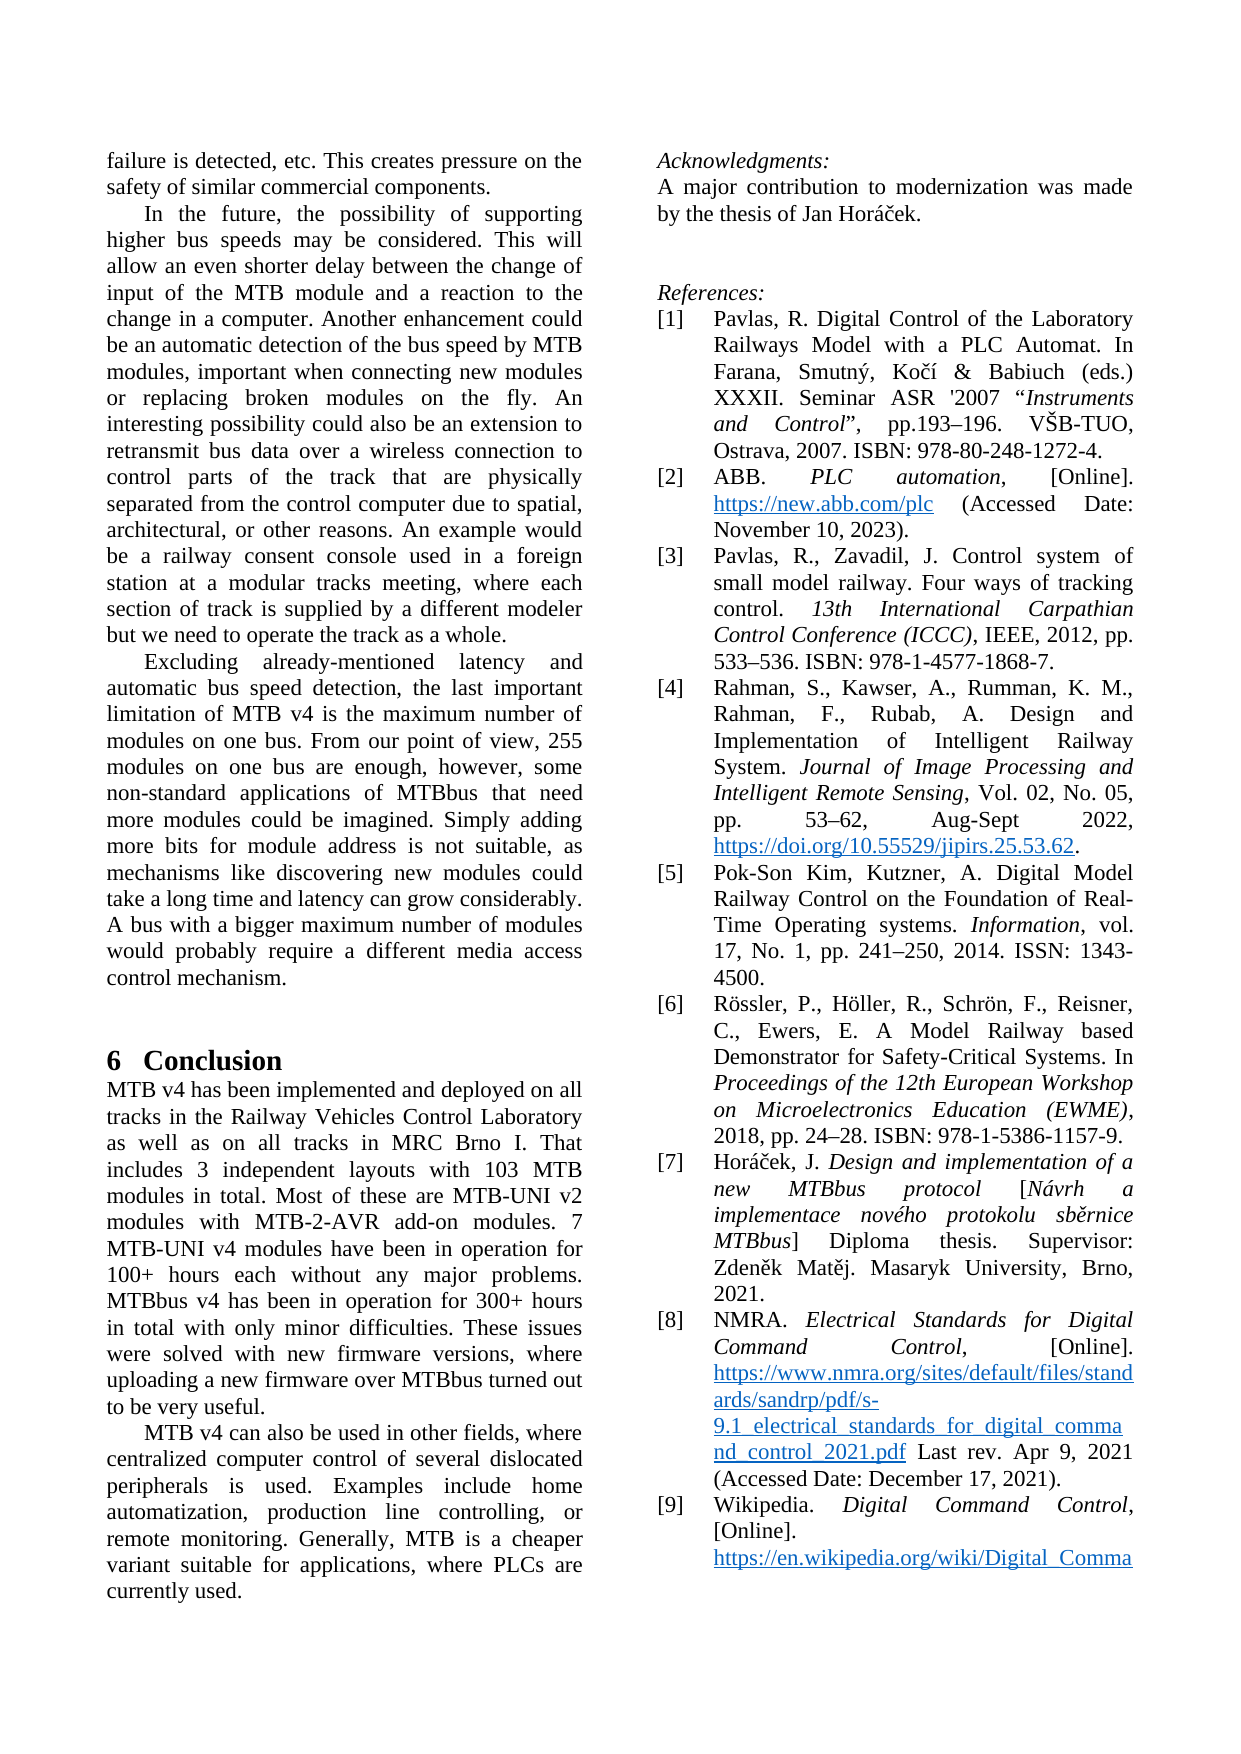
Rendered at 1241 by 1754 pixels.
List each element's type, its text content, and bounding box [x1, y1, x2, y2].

text References: [657, 279, 1134, 305]
text 6 Conclusion [106, 1043, 583, 1077]
text [3] Pavlas, R., Zavadil, J. Control system of small model railway. Four ways of tracking control. 13th International Carpathian Control Conference (ICCC), IEEE, 2012, pp. 533–536. ISBN: 978-1-4577-1868-7. [657, 542, 1134, 674]
text [4] Rahman, S., Kawser, A., Rumman, K. M., Rahman, F., Rubab, A. Design and Implementation of Intelligent Railway System. Journal of Image Processing and Intelligent Remote Sensing, Vol. 02, No. 05, pp. 53–62, Aug-Sept 2022, https://doi.org/10.55529/jipirs.25.53.62. [657, 674, 1134, 858]
text [2] ABB. PLC automation, [Online]. https://new.abb.com/plc (Accessed Date: November 10, 2023). [657, 463, 1134, 542]
text A major contribution to modernization was made by the thesis of Jan Horáček. [657, 173, 1134, 226]
text [1] Pavlas, R. Digital Control of the Laboratory Railways Model with a PLC Automat. In Farana, Smutný, Kočí & Babiuch (eds.) XXXII. Seminar ASR '2007 “Instruments and Control”, pp.193–196. VŠB-TUO, Ostrava, 2007. ISBN: 978-80-248-1272-4. [657, 305, 1134, 463]
text [9] Wikipedia. Digital Command Control, [Online]. https://en.wikipedia.org/wiki/Digital_Command_Control (Accessed Date: December 17, 2021). [657, 1491, 1134, 1570]
text Acknowledgments: [657, 147, 1134, 173]
text In the future, the possibility of supporting higher bus speeds may be considered. This will allow an even shorter delay between the change of input of the MTB module and a reaction to the change in a computer. Another enhancement could be an automatic detection of the bus speed by MTB modules, important when connecting new modules or replacing broken modules on the fly. An interesting possibility could also be an extension to retransmit bus data over a wireless connection to control parts of the track that are physically separated from the control computer due to spatial, architectural, or other reasons. An example would be a railway consent console used in a foreign station at a modular tracks meeting, where each section of track is supplied by a different modeler but we need to operate the track as a whole. [106, 200, 583, 648]
text [5] Pok-Son Kim, Kutzner, A. Digital Model Railway Control on the Foundation of Real-Time Operating systems. Information, vol. 17, No. 1, pp. 241–250, 2014. ISSN: 1343-4500. [657, 858, 1134, 990]
text [8] NMRA. Electrical Standards for Digital Command Control, [Online]. https://www.nmra.org/sites/default/files/standards/sandrp/pdf/s-9.1_electrical_standards_for_digital_command_control_2021.pdf Last rev. Apr 9, 2021 (Accessed Date: December 17, 2021). [657, 1307, 1134, 1491]
text [6] Rössler, P., Höller, R., Schrön, F., Reisner, C., Ewers, E. A Model Railway based Demonstrator for Safety-Critical Systems. In Proceedings of the 12th European Workshop on Microelectronics Education (EWME), 2018, pp. 24–28. ISBN: 978-1-5386-1157-9. [657, 990, 1134, 1148]
text Excluding already-mentioned latency and automatic bus speed detection, the last important limitation of MTB v4 is the maximum number of modules on one bus. From our point of view, 255 modules on one bus are enough, however, some non-standard applications of MTBbus that need more modules could be imagined. Simply adding more bits for module address is not suitable, as mechanisms like discovering new modules could take a long time and latency can grow considerably. A bus with a bigger maximum number of modules would probably require a different media access control mechanism. [106, 648, 583, 990]
